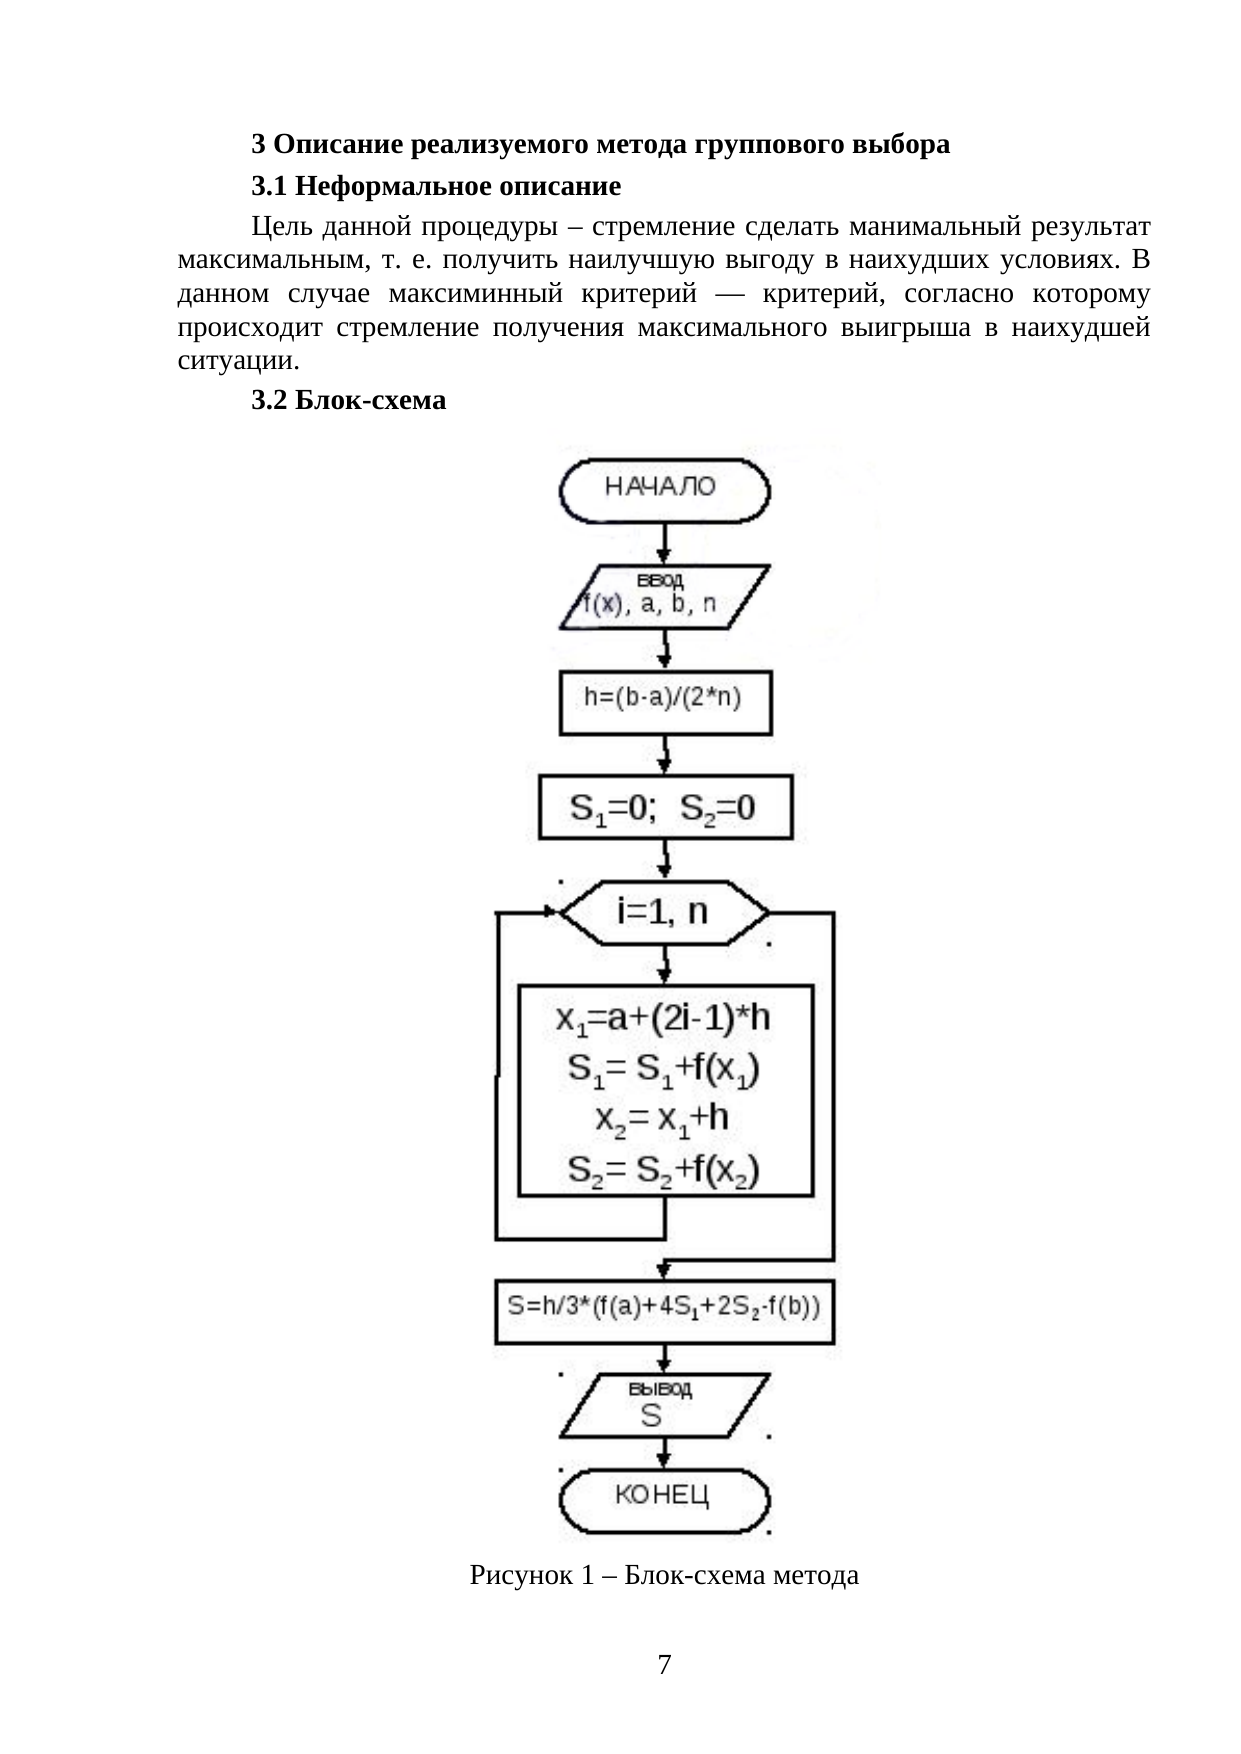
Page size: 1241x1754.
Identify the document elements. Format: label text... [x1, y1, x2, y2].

text 3 Описание реализуемого метода группового выбора [177, 126, 1152, 160]
text Рисунок 1 – Блок-схема метода [177, 1557, 1152, 1591]
text 3.1 Неформальное описание [177, 168, 1152, 202]
text 3.2 Блок-схема [177, 382, 1152, 416]
text Цель данной процедуры – стремление сделать манимальный результат максимальным, т. е. получить наилучшую выгоду в наихудших условиях. В данном случае максиминный критерий — критерий, согласно которому происходит стремление получения максимального выигрыша в наихудшей ситуации. [177, 208, 1152, 376]
picture [447, 421, 882, 1558]
